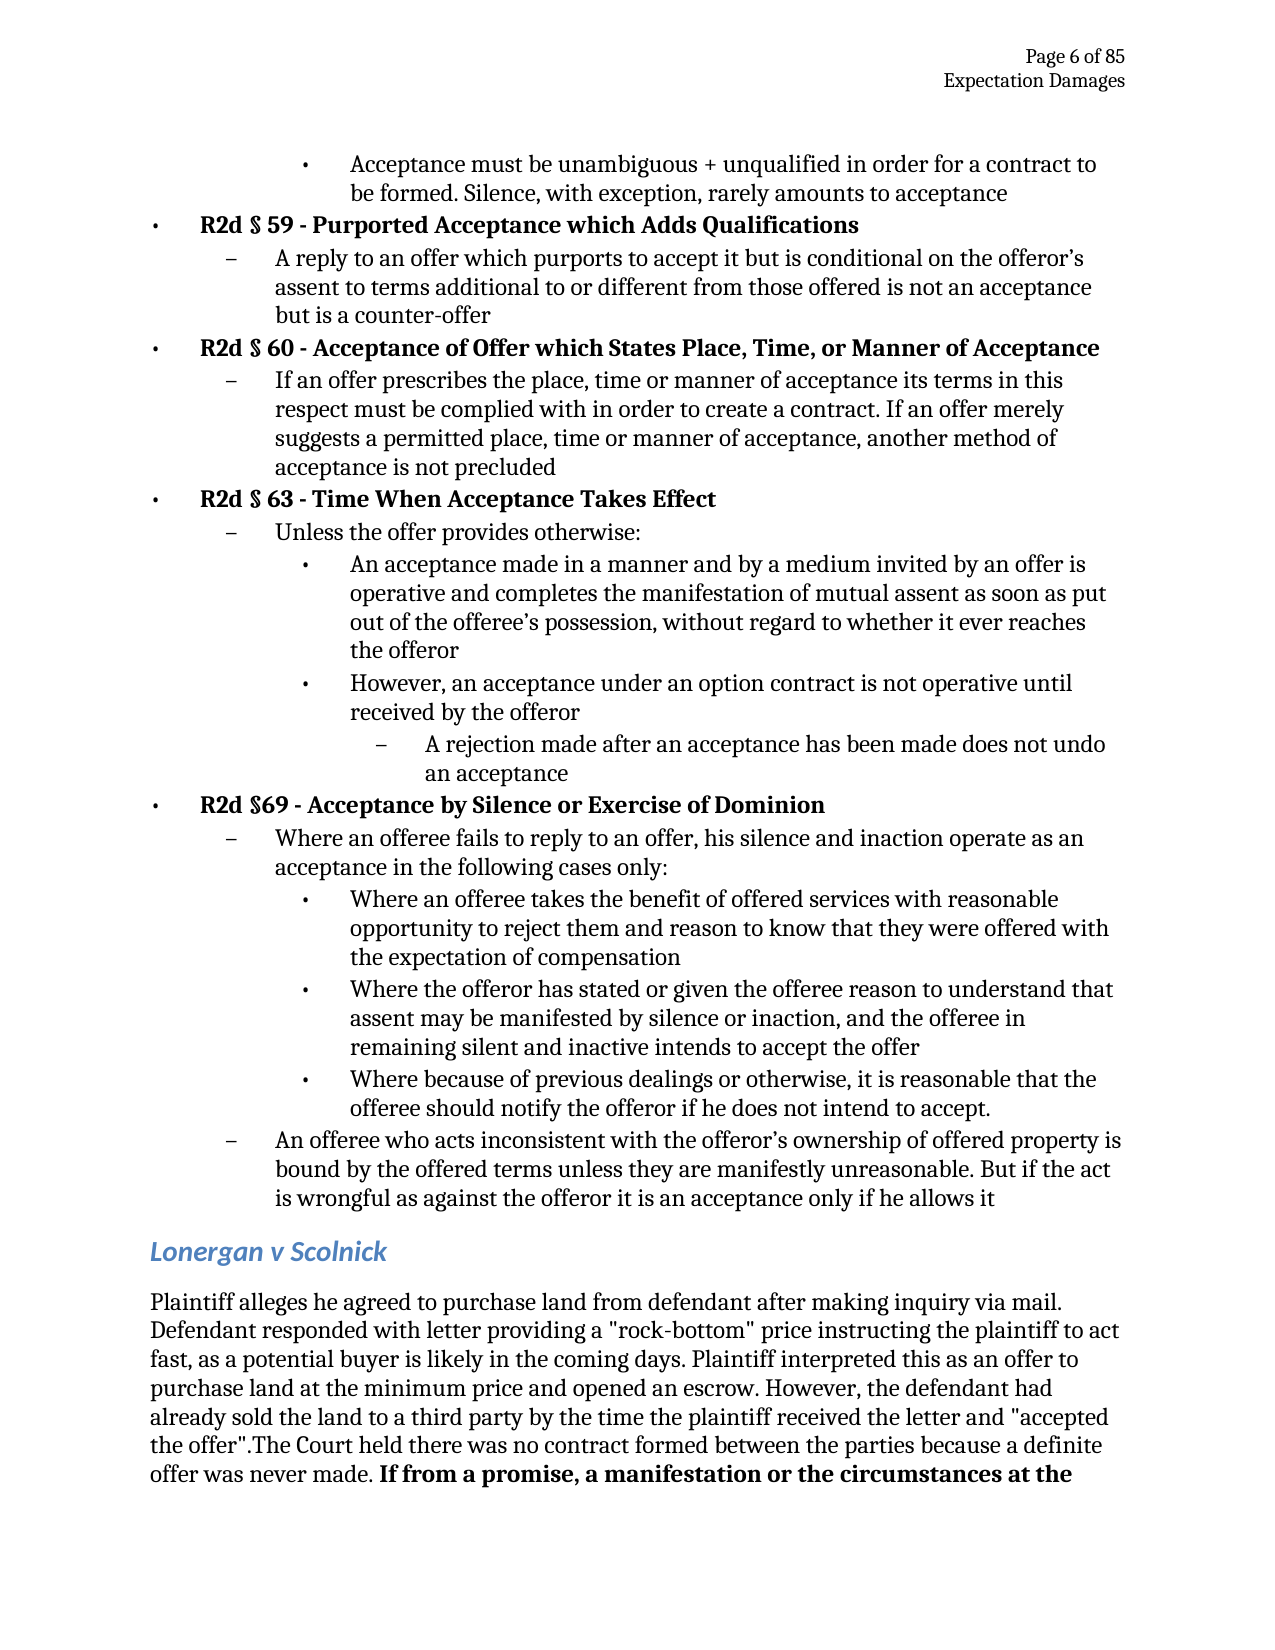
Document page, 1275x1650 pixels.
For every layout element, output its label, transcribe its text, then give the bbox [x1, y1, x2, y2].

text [150, 1288, 1125, 1489]
subtitle Lonergan v Scolnick [150, 1233, 1125, 1269]
list Unless the offer provides otherwise: [225, 517, 1125, 546]
list Where an offeree fails to reply to an offer, his silence and inaction operate as an acceptance in the following cases only: [225, 824, 1125, 881]
list R2d § 59 - Purported Acceptance which Adds Qualifications [150, 211, 1125, 240]
list Where the offeror has stated or given the offeree reason to understand that assent may be manifested by silence or inaction, and the offeree in remaining silent and inactive intends to accept the offer [300, 975, 1125, 1061]
list Acceptance must be unambiguous + unqualified in order for a contract to be formed. Silence, with exception, rarely amounts to acceptance [300, 150, 1125, 207]
list However, an acceptance under an option contract is not operative until received by the offeror [300, 669, 1125, 726]
list Where an offeree takes the benefit of offered services with reasonable opportunity to reject them and reason to know that they were offered with the expectation of compensation [300, 885, 1125, 971]
list A reply to an offer which purports to accept it but is conditional on the offeror’s assent to terms additional to or different from those offered is not an acceptance but is a counter-offer [225, 244, 1125, 330]
list R2d § 63 - Time When Acceptance Takes Effect [150, 485, 1125, 514]
list If an offer prescribes the place, time or manner of acceptance its terms in this respect must be complied with in order to create a contract. If an offer merely suggests a permitted place, time or manner of acceptance, another method of acceptance is not precluded [225, 366, 1125, 481]
list R2d §69 - Acceptance by Silence or Exercise of Dominion [150, 791, 1125, 820]
list R2d § 60 - Acceptance of Offer which States Place, Time, or Manner of Acceptance [150, 334, 1125, 362]
list An acceptance made in a manner and by a medium invited by an offer is operative and completes the manifestation of mutual assent as soon as put out of the offeree’s possession, without regard to whether it ever reaches the offeror [300, 550, 1125, 665]
list An offeree who acts inconsistent with the offeror’s ownership of offered property is bound by the offered terms unless they are manifestly unreasonable. But if the act is wrongful as against the offeror it is an acceptance only if he allows it [225, 1126, 1125, 1212]
list Where because of previous dealings or otherwise, it is reasonable that the offeree should notify the offeror if he does not intend to accept. [300, 1065, 1125, 1122]
list A rejection made after an acceptance has been made does not undo an acceptance [375, 730, 1125, 787]
